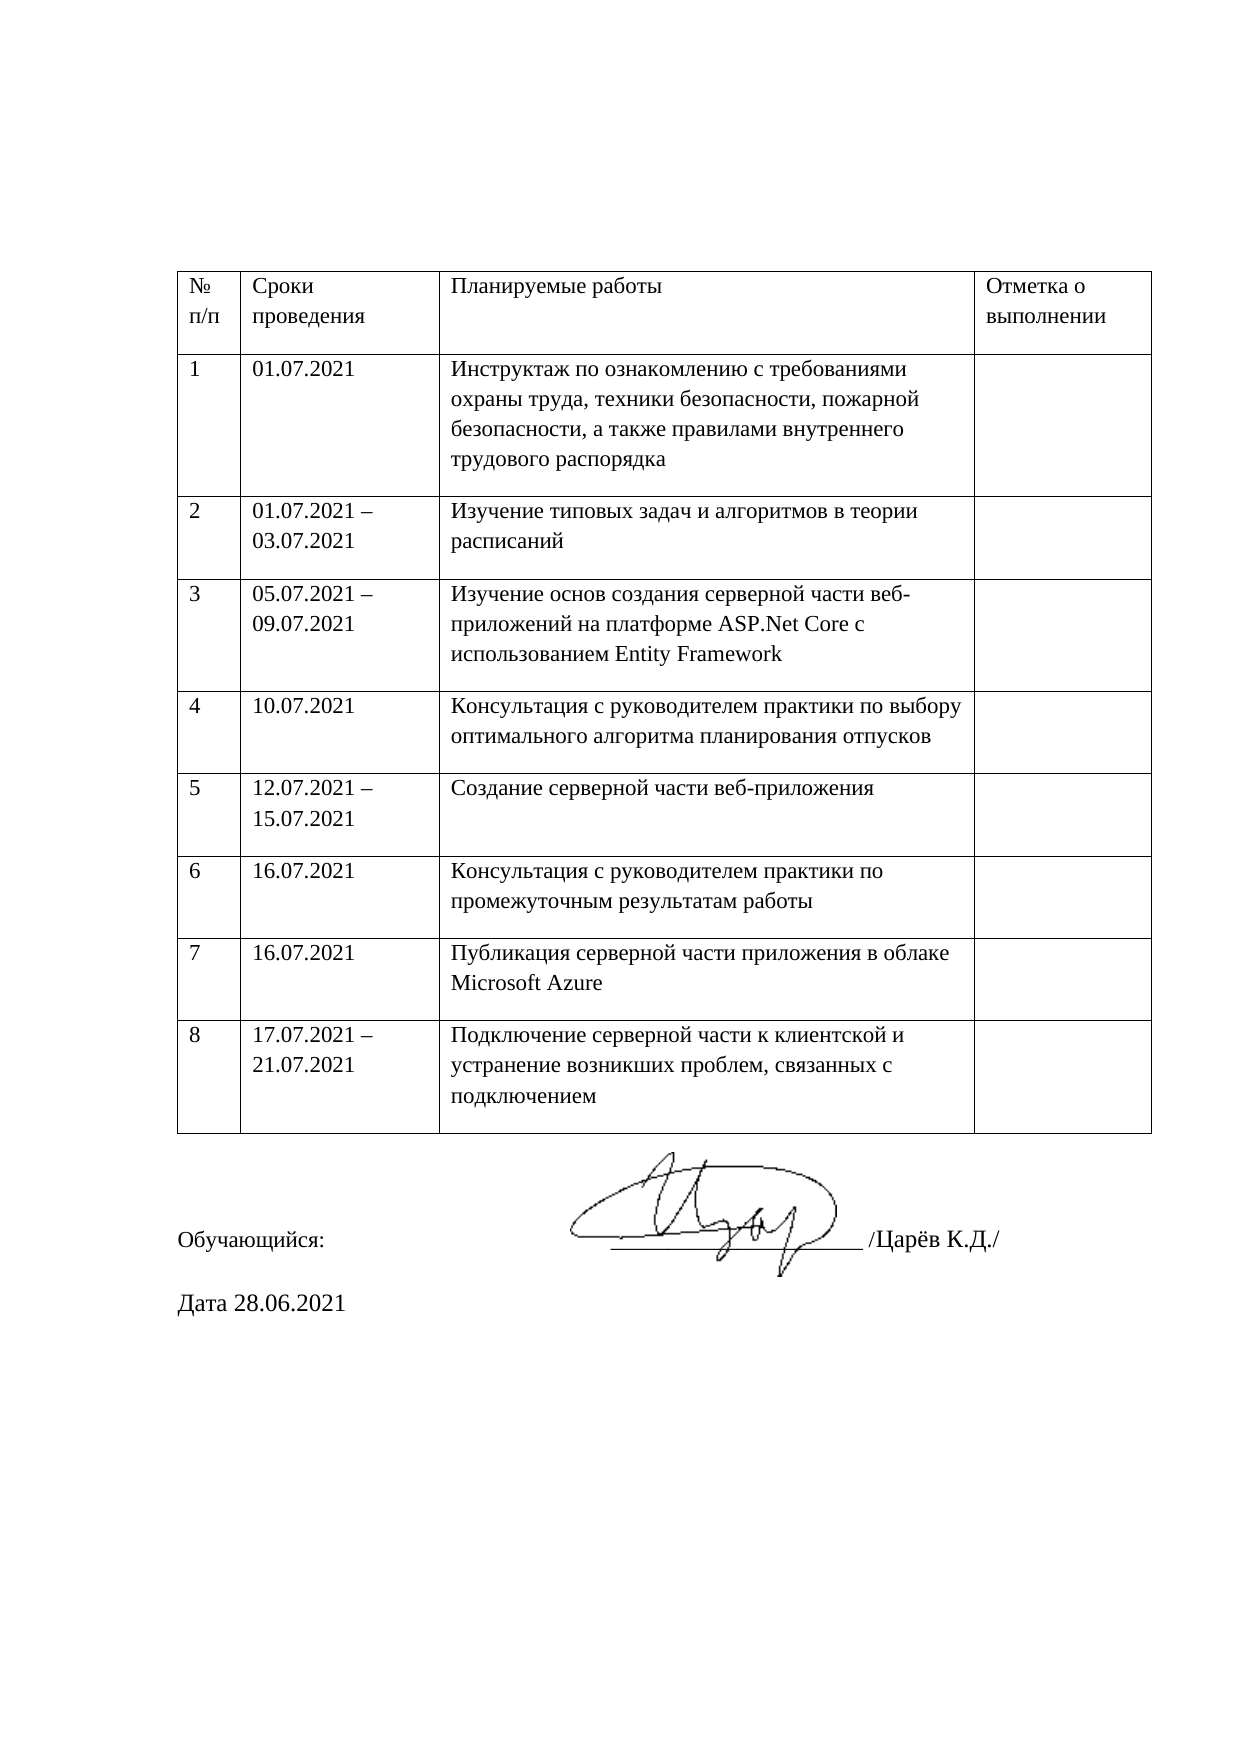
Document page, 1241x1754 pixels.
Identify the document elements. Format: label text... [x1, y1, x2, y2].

table_cell Создание серверной части веб-приложения [440, 774, 974, 856]
picture [570, 1152, 837, 1277]
table_cell 10.07.2021 [241, 692, 439, 773]
table_cell [975, 692, 1151, 773]
table_cell 7 [178, 939, 240, 1020]
table_cell 4 [178, 692, 240, 773]
table_cell [975, 774, 1151, 856]
table_cell 05.07.2021 – 09.07.2021 [241, 580, 439, 691]
table_cell 17.07.2021 – 21.07.2021 [241, 1021, 439, 1133]
table_cell [975, 355, 1151, 496]
text Обучающийся: ______________________ /Царёв К.Д./ [837, 1224, 1152, 1253]
table_header Сроки проведения [241, 272, 439, 353]
table_header Планируемые работы [440, 272, 974, 353]
text Обучающийся: ______________________ /Царёв К.Д./ [177, 1224, 570, 1253]
text Дата 28.06.2021 [177, 1288, 1152, 1316]
table_cell [975, 1021, 1151, 1133]
table_cell 3 [178, 580, 240, 691]
table_cell 8 [178, 1021, 240, 1133]
table_cell Консультация с руководителем практики по выбору оптимального алгоритма планирования отпусков [440, 692, 974, 773]
table_cell 1 [178, 355, 240, 496]
table_cell [975, 580, 1151, 691]
table_cell [975, 857, 1151, 938]
table_cell Инструктаж по ознакомлению с требованиями охраны труда, техники безопасности, пожарной безопасности, а также правилами внутреннего трудового распорядка [440, 355, 974, 496]
table_cell 01.07.2021 [241, 355, 439, 496]
table_cell Изучение типовых задач и алгоритмов в теории расписаний [440, 497, 974, 578]
table_cell [975, 497, 1151, 578]
table_cell 01.07.2021 – 03.07.2021 [241, 497, 439, 578]
table_cell 2 [178, 497, 240, 578]
table_header Отметка о выполнении [975, 272, 1151, 353]
table_cell Консультация с руководителем практики по промежуточным результатам работы [440, 857, 974, 938]
table_header № п/п [178, 272, 240, 353]
table_cell 5 [178, 774, 240, 856]
table_cell 12.07.2021 – 15.07.2021 [241, 774, 439, 856]
table_cell Публикация серверной части приложения в облаке Microsoft Azure [440, 939, 974, 1020]
table_cell [975, 939, 1151, 1020]
table_cell 16.07.2021 [241, 857, 439, 938]
table_cell Подключение серверной части к клиентской и устранение возникших проблем, связанных с подключением [440, 1021, 974, 1133]
table_cell 16.07.2021 [241, 939, 439, 1020]
table_cell Изучение основ создания серверной части веб-приложений на платформе ASP.Net Core с использованием Entity Framework [440, 580, 974, 691]
table_cell 6 [178, 857, 240, 938]
